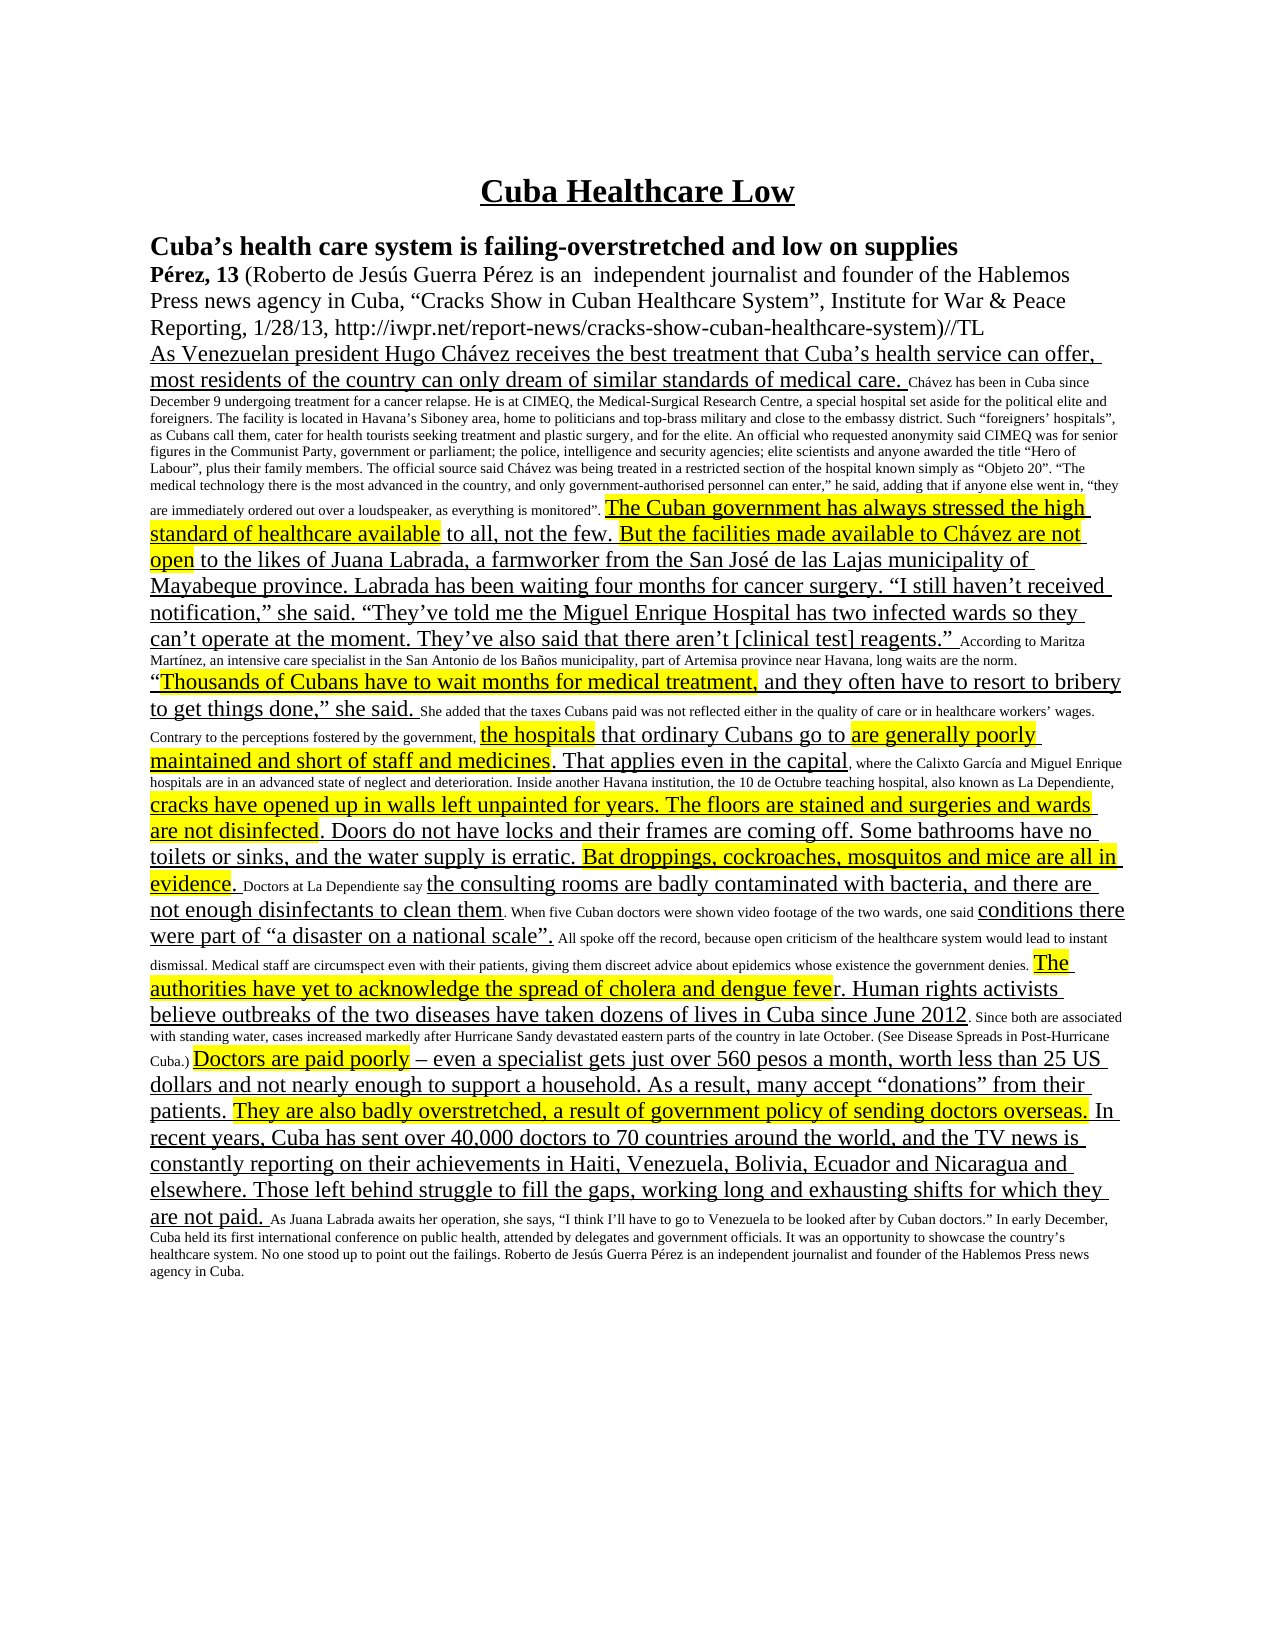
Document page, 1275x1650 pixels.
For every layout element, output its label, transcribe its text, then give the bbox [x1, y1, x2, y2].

subtitle Cuba Healthcare Low [150, 171, 1125, 209]
subtitle Cuba’s health care system is failing-overstretched and low on supplies [150, 230, 1125, 261]
text Pérez, 13 (Roberto de Jesús Guerra Pérez is an independent journalist and founder of the Hablemos Press news agency in Cuba, “Cracks Show in Cuban Healthcare System”, Institute for War & Peace Reporting, 1/28/13, http://iwpr.net/report-news/cracks-show-cuban-healthcare-system)//TL [150, 261, 1125, 340]
text As Venezuelan president Hugo Chávez receives the best treatment that Cuba’s health service can offer, most residents of the country can only dream of similar standards of medical care. Chávez has been in Cuba since December 9 undergoing treatment for a cancer relapse. He is at CIMEQ, the Medical-Surgical Research Centre, a special hospital set aside for the political elite and foreigners. The facility is located in Havana’s Siboney area, home to politicians and top-brass military and close to the embassy district. Such “foreigners’ hospitals”, as Cubans call them, cater for health tourists seeking treatment and plastic surgery, and for the elite. An official who requested anonymity said CIMEQ was for senior figures in the Communist Party, government or parliament; the police, intelligence and security agencies; elite scientists and anyone awarded the title “Hero of Labour”, plus their family members. The official source said Chávez was being treated in a restricted section of the hospital known simply as “Objeto 20”. “The medical technology there is the most advanced in the country, and only government-authorised personnel can enter,” he said, adding that if anyone else went in, “they are immediately ordered out over a loudspeaker, as everything is monitored”. The Cuban government has always stressed the high standard of healthcare available to all, not the few. But the facilities made available to Chávez are not open to the likes of Juana Labrada, a farmworker from the San José de las Lajas municipality of Mayabeque province. Labrada has been waiting four months for cancer surgery. “I still haven’t received notification,” she said. “They’ve told me the Miguel Enrique Hospital has two infected wards so they can’t operate at the moment. They’ve also said that there aren’t [clinical test] reagents.” According to Maritza Martínez, an intensive care specialist in the San Antonio de los Baños municipality, part of Artemisa province near Havana, long waits are the norm. “Thousands of Cubans have to wait months for medical treatment, and they often have to resort to bribery to get things done,” she said. She added that the taxes Cubans paid was not reflected either in the quality of care or in healthcare workers’ wages. Contrary to the perceptions fostered by the government, the hospitals that ordinary Cubans go to are generally poorly maintained and short of staff and medicines. That applies even in the capital, where the Calixto García and Miguel Enrique hospitals are in an advanced state of neglect and deterioration. Inside another Havana institution, the 10 de Octubre teaching hospital, also known as La Dependiente, cracks have opened up in walls left unpainted for years. The floors are stained and surgeries and wards are not disinfected. Doors do not have locks and their frames are coming off. Some bathrooms have no toilets or sinks, and the water supply is erratic. Bat droppings, cockroaches, mosquitos and mice are all in evidence. Doctors at La Dependiente say the consulting rooms are badly contaminated with bacteria, and there are not enough disinfectants to clean them. When five Cuban doctors were shown video footage of the two wards, one said conditions there were part of “a disaster on a national scale”. All spoke off the record, because open criticism of the healthcare system would lead to instant dismissal. Medical staff are circumspect even with their patients, giving them discreet advice about epidemics whose existence the government denies. The authorities have yet to acknowledge the spread of cholera and dengue fever. Human rights activists believe outbreaks of the two diseases have taken dozens of lives in Cuba since June 2012. Since both are associated with standing water, cases increased markedly after Hurricane Sandy devastated eastern parts of the country in late October. (See Disease Spreads in Post-Hurricane Cuba.) Doctors are paid poorly – even a specialist gets just over 560 pesos a month, worth less than 25 US dollars and not nearly enough to support a household. As a result, many accept “donations” from their patients. They are also badly overstretched, a result of government policy of sending doctors overseas. In recent years, Cuba has sent over 40,000 doctors to 70 countries around the world, and the TV news is constantly reporting on their achievements in Haiti, Venezuela, Bolivia, Ecuador and Nicaragua and elsewhere. Those left behind struggle to fill the gaps, working long and exhausting shifts for which they are not paid. As Juana Labrada awaits her operation, she says, “I think I’ll have to go to Venezuela to be looked after by Cuban doctors.” In early December, Cuba held its first international conference on public health, attended by delegates and government officials. It was an opportunity to showcase the country’s healthcare system. No one stood up to point out the failings. Roberto de Jesús Guerra Pérez is an independent journalist and founder of the Hablemos Press news agency in Cuba. [150, 340, 1125, 1279]
